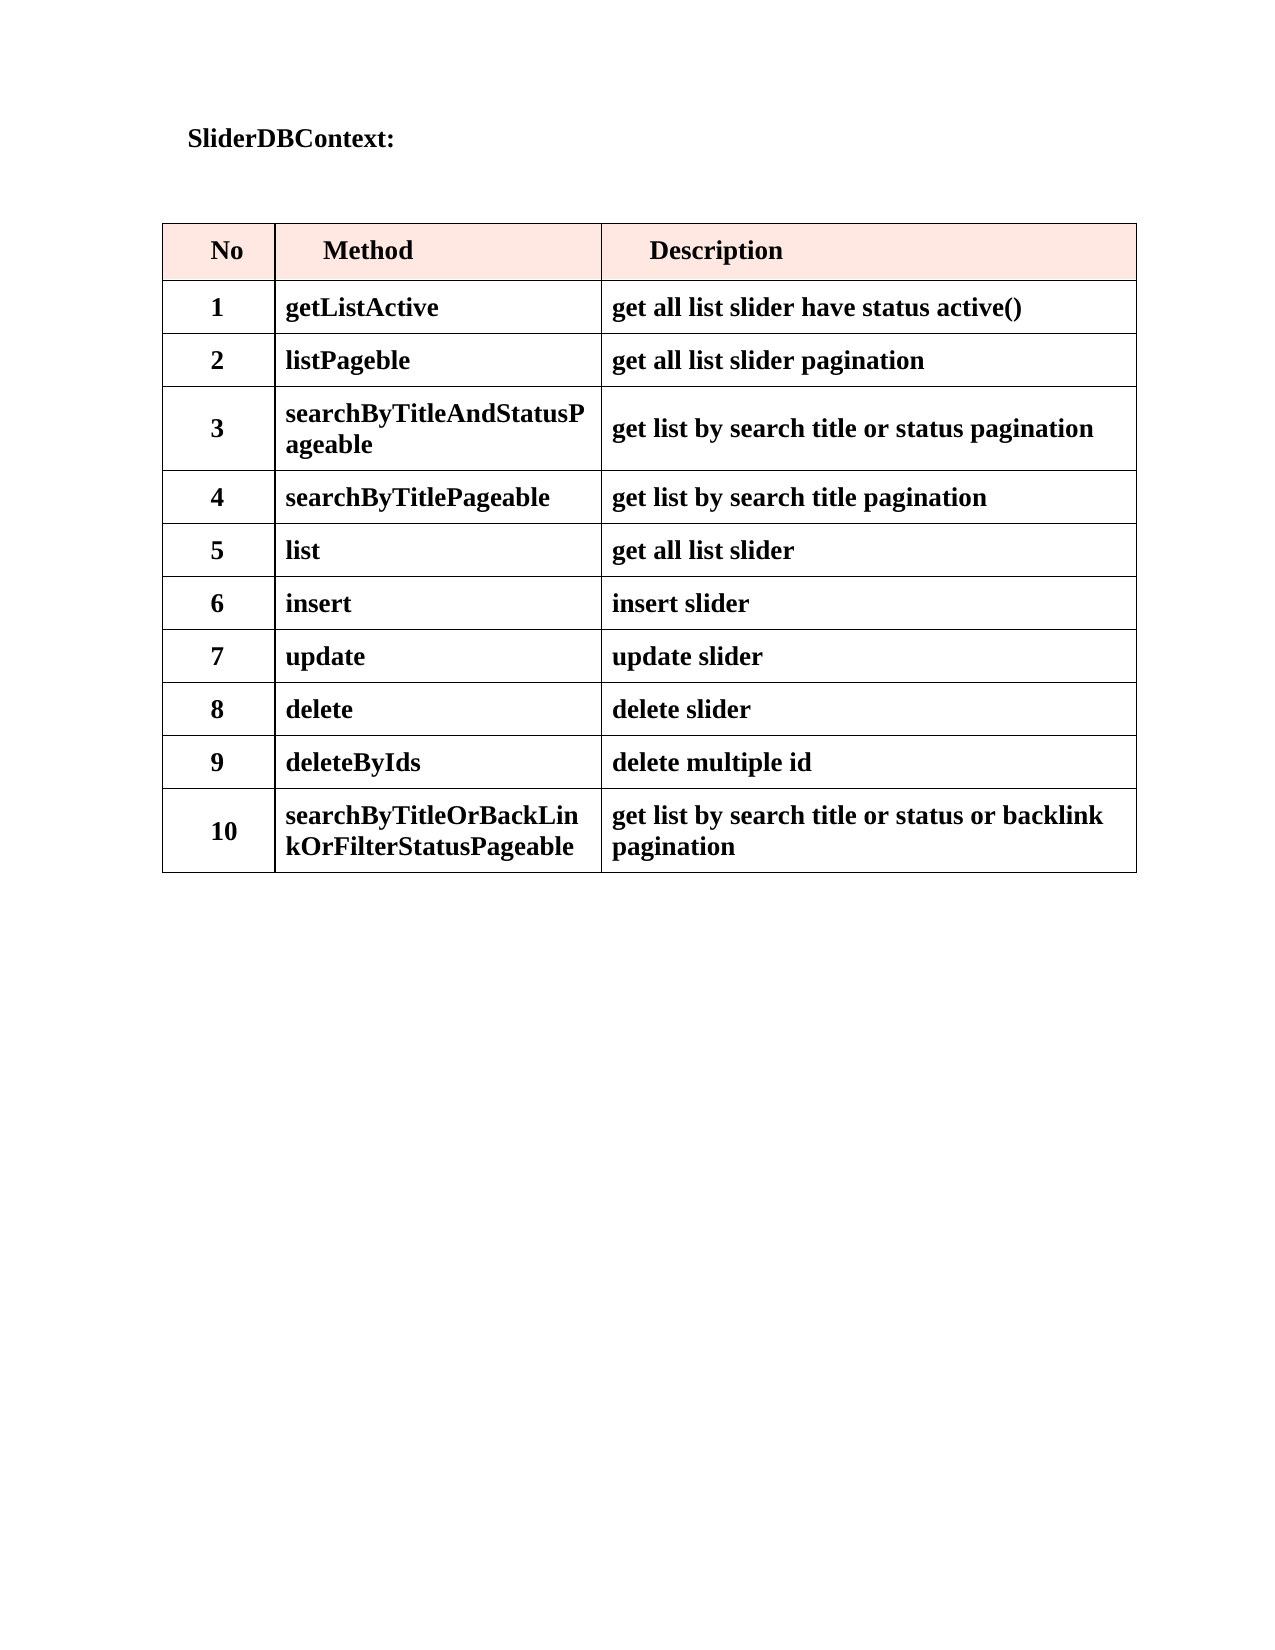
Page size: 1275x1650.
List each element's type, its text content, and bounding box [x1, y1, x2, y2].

table_cell searchByTitleAndStatusPageable [276, 387, 601, 470]
table_cell searchByTitlePageable [276, 471, 601, 523]
table_cell 4 [163, 471, 274, 523]
table_cell 9 [163, 736, 274, 788]
table_cell 7 [163, 630, 274, 682]
table_cell get all list slider have status active() [602, 281, 1136, 333]
text SliderDBContext: [187, 122, 1125, 153]
table_cell get list by search title or status pagination [602, 387, 1136, 470]
table_cell list [276, 524, 601, 576]
table_cell delete [276, 683, 601, 735]
table_cell 3 [163, 387, 274, 470]
table_cell update slider [602, 630, 1136, 682]
table_cell get list by search title pagination [602, 471, 1136, 523]
table_header Description [602, 224, 1136, 279]
table_cell 6 [163, 577, 274, 629]
table_header No [163, 224, 274, 279]
table_cell searchByTitleOrBackLinkOrFilterStatusPageable [276, 789, 601, 872]
table_cell get all list slider pagination [602, 334, 1136, 386]
table_cell deleteByIds [276, 736, 601, 788]
table_cell insert [276, 577, 601, 629]
table_cell 10 [163, 789, 274, 872]
table_cell 1 [163, 281, 274, 333]
table_cell 5 [163, 524, 274, 576]
table_cell 8 [163, 683, 274, 735]
table_cell delete slider [602, 683, 1136, 735]
table_cell insert slider [602, 577, 1136, 629]
table_cell listPageble [276, 334, 601, 386]
table_cell delete multiple id [602, 736, 1136, 788]
table_cell getListActive [276, 281, 601, 333]
table_cell get list by search title or status or backlink pagination [602, 789, 1136, 872]
table_cell update [276, 630, 601, 682]
table_header Method [276, 224, 601, 279]
table_cell get all list slider [602, 524, 1136, 576]
table_cell 2 [163, 334, 274, 386]
